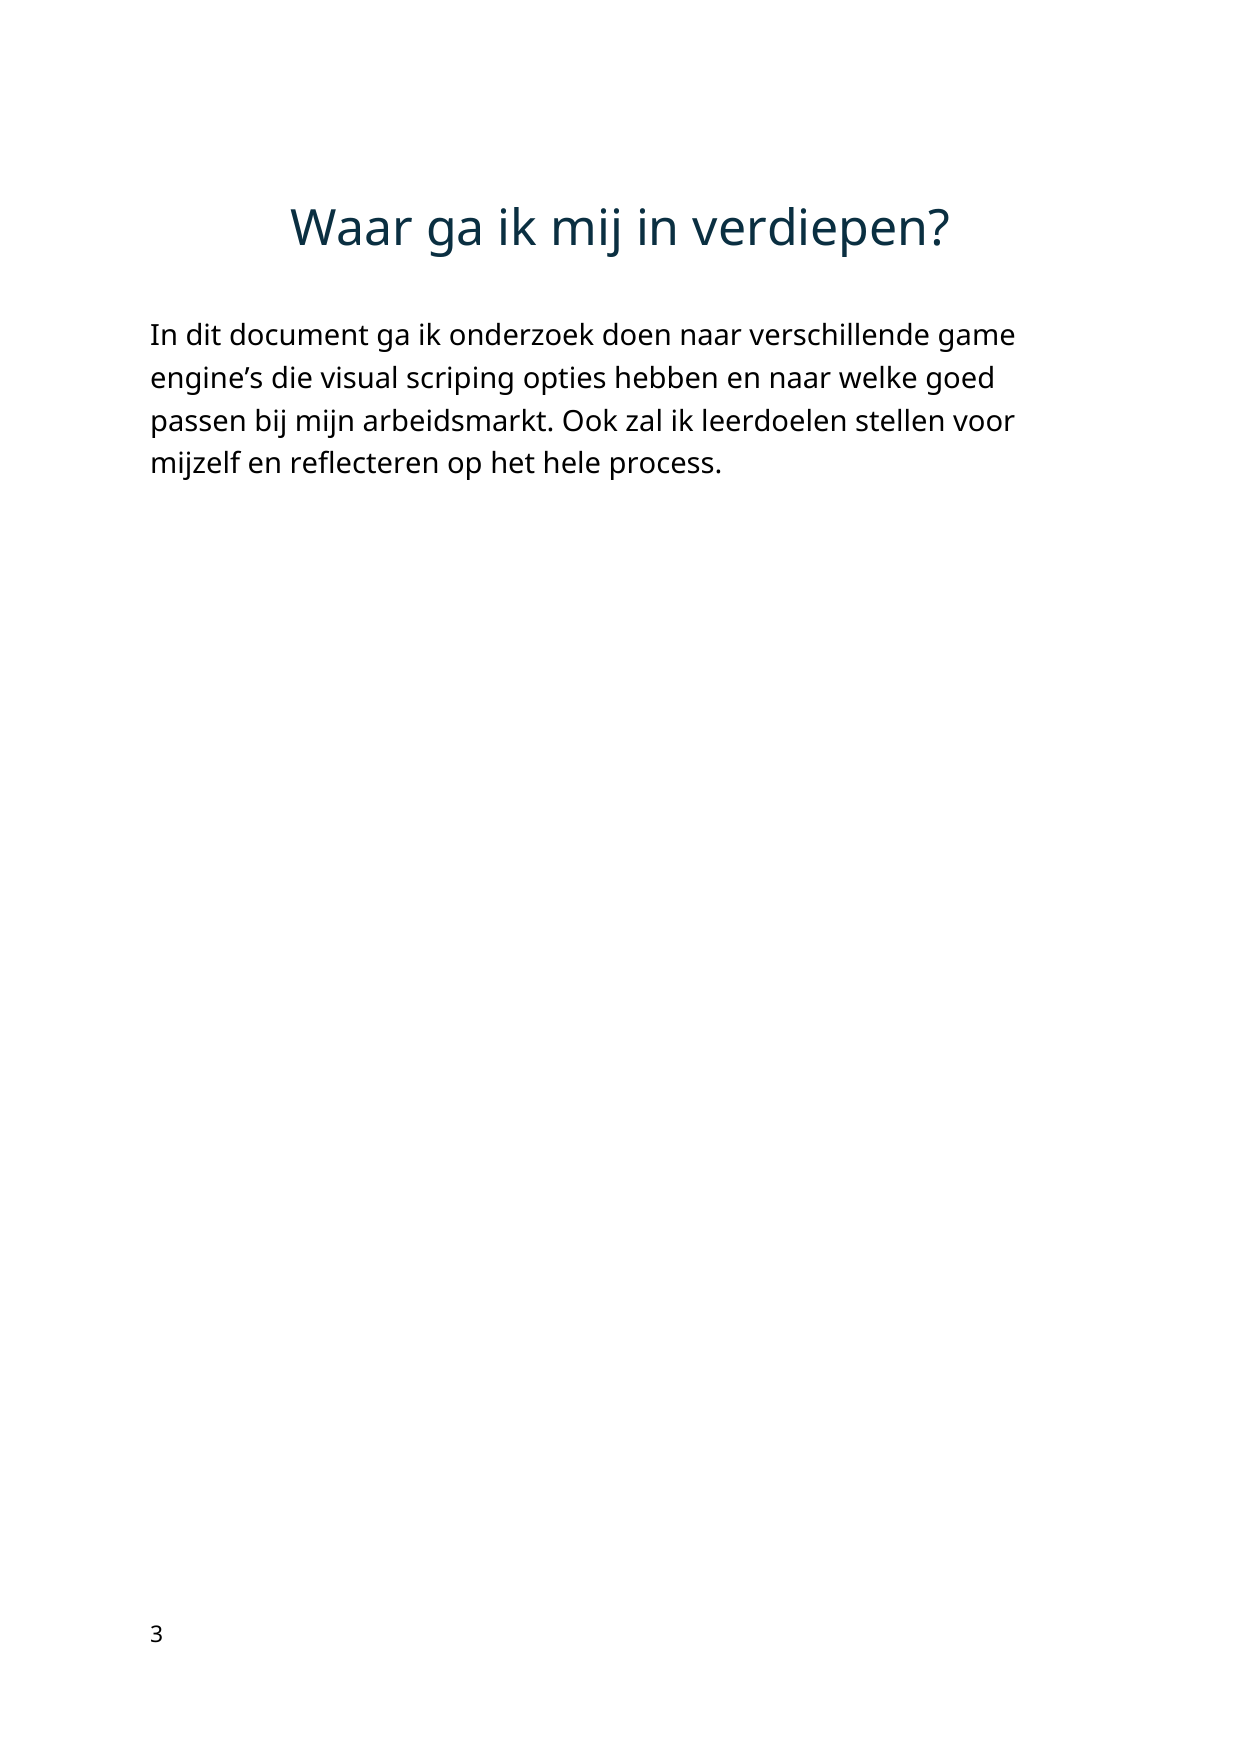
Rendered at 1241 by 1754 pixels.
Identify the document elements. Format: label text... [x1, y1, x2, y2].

subtitle Waar ga ik mij in verdiepen? [150, 192, 1090, 260]
text In dit document ga ik onderzoek doen naar verschillende game engine’s die visual scriping opties hebben en naar welke goed passen bij mijn arbeidsmarkt. Ook zal ik leerdoelen stellen voor mijzelf en reflecteren op het hele process. [150, 314, 1090, 482]
